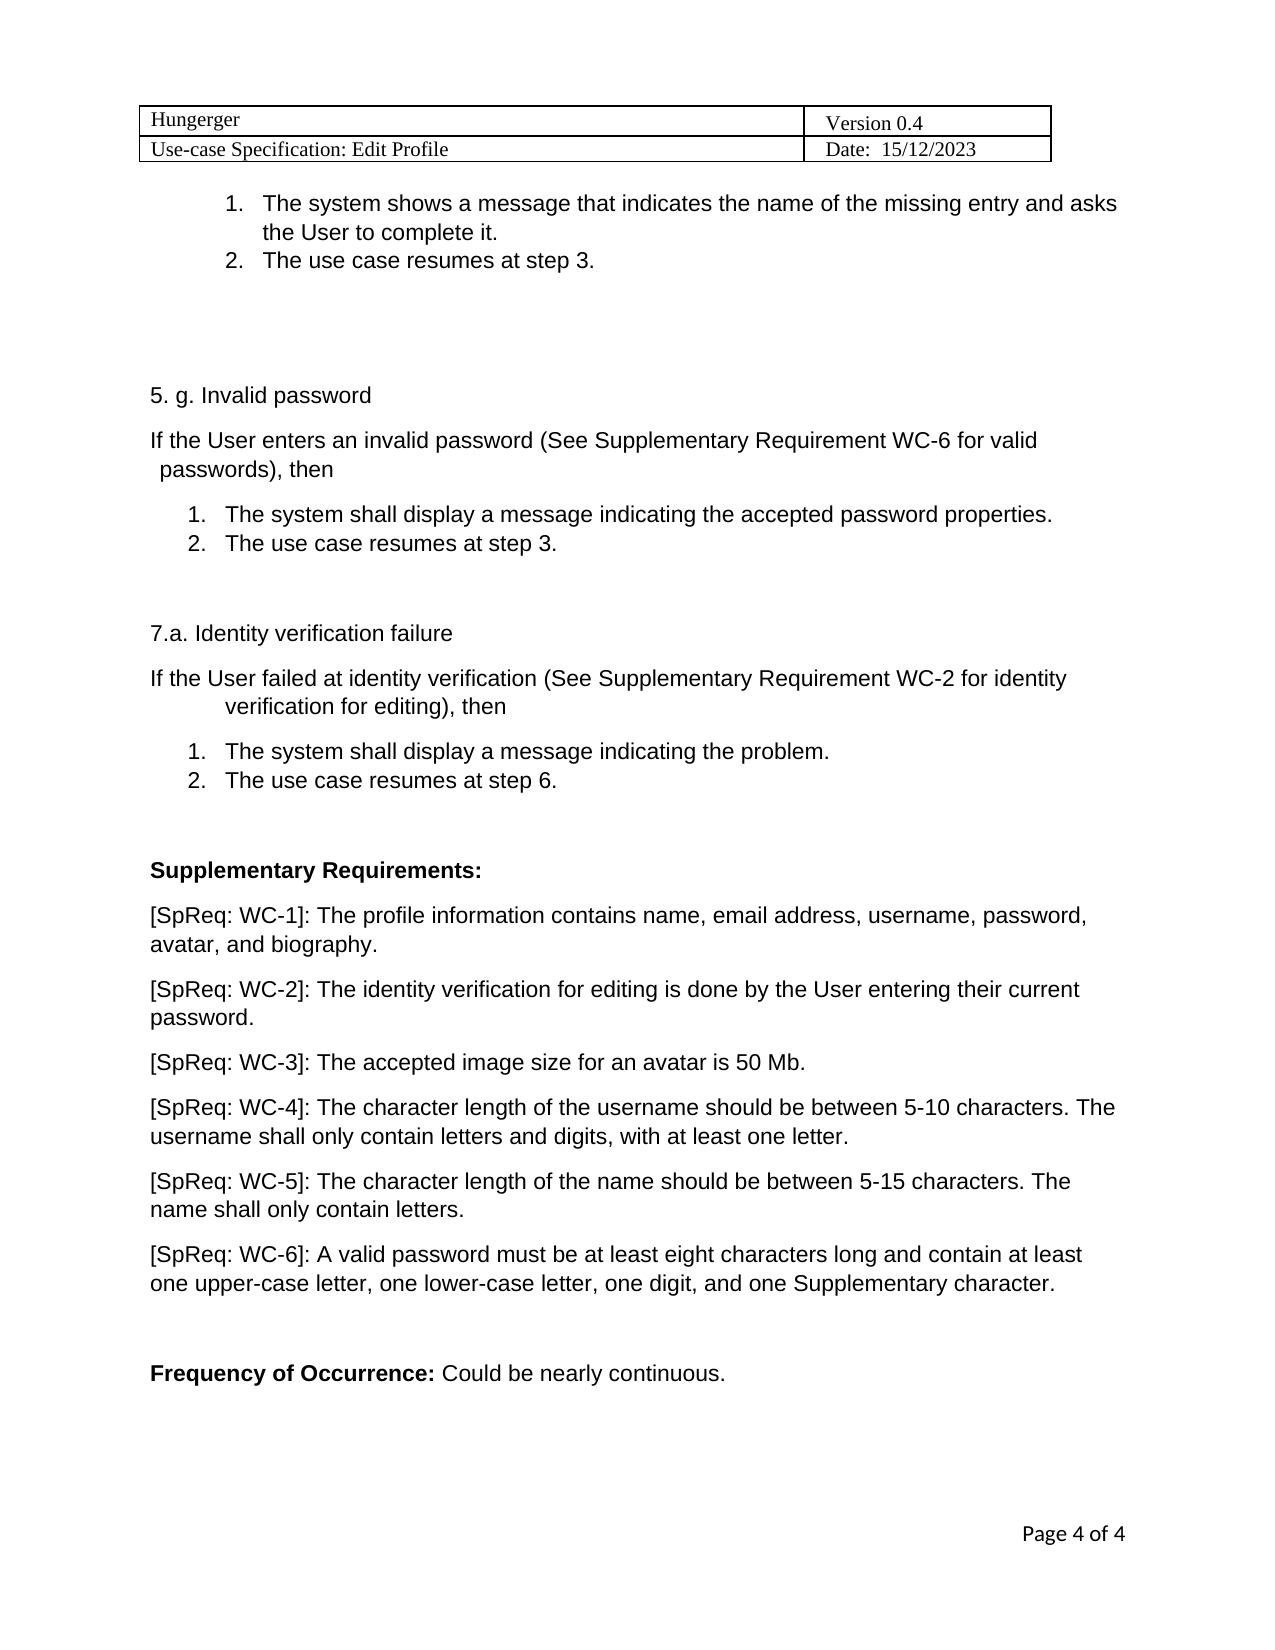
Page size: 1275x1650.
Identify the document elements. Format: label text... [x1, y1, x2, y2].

text [SpReq: WC-6]: A valid password must be at least eight characters long and contain at least one upper-case letter, one lower-case letter, one digit, and one Supplementary character. [150, 1241, 1125, 1296]
list The system shows a message that indicates the name of the missing entry and asks the User to complete it. [225, 190, 1125, 245]
text If the User failed at identity verification (See Supplementary Requirement WC-2 for identity verification for editing), then [150, 665, 1125, 719]
text If the User enters an invalid password (See Supplementary Requirement WC-6 for valid passwords), then [150, 427, 1125, 482]
text [SpReq: WC-4]: The character length of the username should be between 5-10 characters. The username shall only contain letters and digits, with at least one letter. [150, 1094, 1125, 1149]
text 7.a. Identity verification failure [150, 620, 1125, 646]
text 5. g. Invalid password [150, 382, 1125, 409]
list The system shall display a message indicating the problem. [187, 738, 1125, 765]
text [SpReq: WC-1]: The profile information contains name, email address, username, password, avatar, and biography. [150, 902, 1125, 957]
text Frequency of Occurrence: Could be nearly continuous. [150, 1360, 1125, 1386]
text [SpReq: WC-2]: The identity verification for editing is done by the User entering their current password. [150, 976, 1125, 1030]
list The use case resumes at step 6. [187, 767, 1125, 793]
text [SpReq: WC-5]: The character length of the name should be between 5-15 characters. The name shall only contain letters. [150, 1168, 1125, 1223]
list The system shall display a message indicating the accepted password properties. [187, 501, 1125, 527]
list The use case resumes at step 3. [187, 529, 1125, 556]
text [SpReq: WC-3]: The accepted image size for an avatar is 50 Mb. [150, 1049, 1125, 1076]
text Supplementary Requirements: [150, 857, 1125, 883]
list The use case resumes at step 3. [225, 247, 1125, 273]
